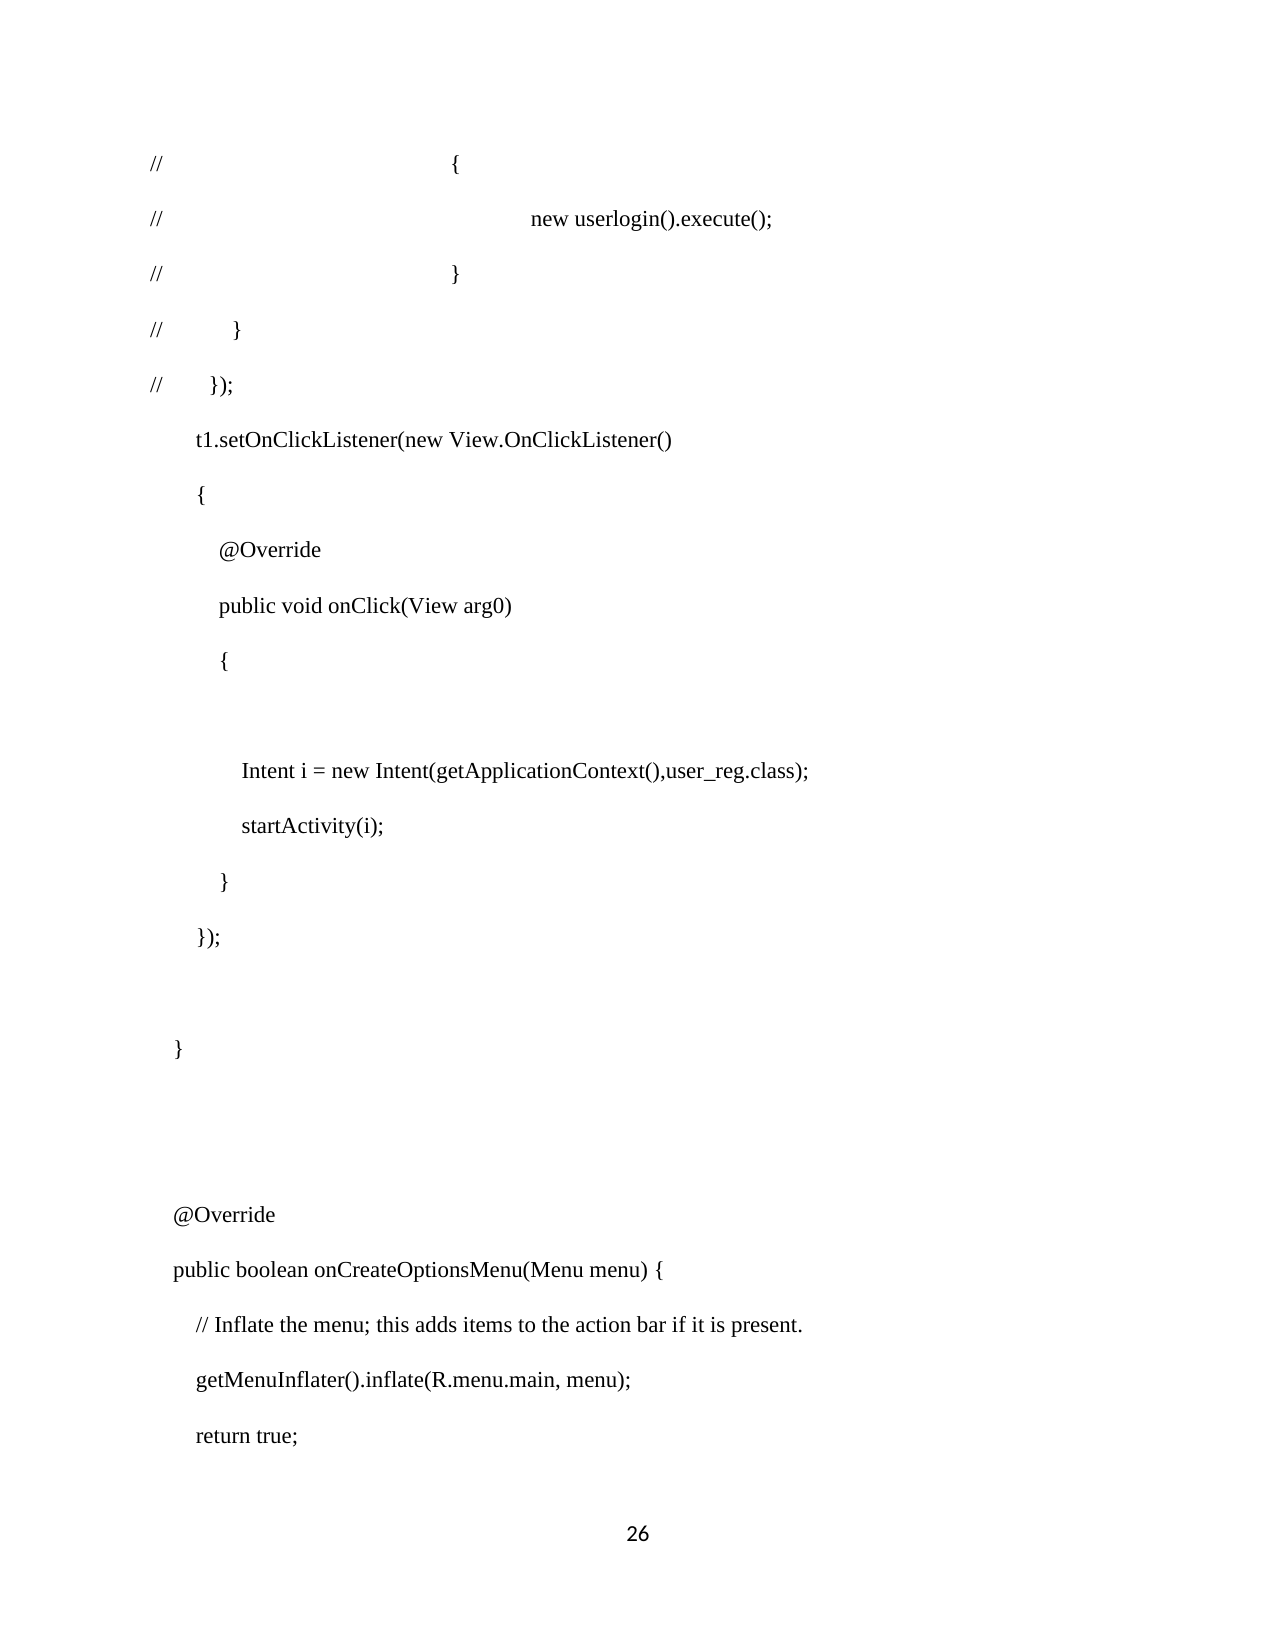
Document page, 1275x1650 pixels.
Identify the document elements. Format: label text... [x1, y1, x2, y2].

text @Override [150, 1201, 1125, 1227]
text // }); [150, 371, 1125, 397]
text // } [150, 260, 1125, 287]
text // { [150, 150, 1125, 176]
text startActivity(i); [150, 812, 1125, 839]
text // } [150, 316, 1125, 342]
text Intent i = new Intent(getApplicationContext(),user_reg.class); [150, 757, 1125, 784]
text { [150, 481, 1125, 508]
text public void onClick(View arg0) [150, 592, 1125, 618]
text } [150, 1035, 1125, 1062]
text public boolean onCreateOptionsMenu(Menu menu) { [150, 1256, 1125, 1282]
text t1.setOnClickListener(new View.OnClickListener() [150, 426, 1125, 452]
text @Override [150, 536, 1125, 563]
text { [150, 647, 1125, 673]
text return true; [150, 1422, 1125, 1448]
text // new userlogin().execute(); [150, 205, 1125, 232]
text getMenuInflater().inflate(R.menu.main, menu); [150, 1367, 1125, 1393]
text }); [150, 923, 1125, 949]
text } [150, 868, 1125, 894]
text // Inflate the menu; this adds items to the action bar if it is present. [150, 1311, 1125, 1338]
